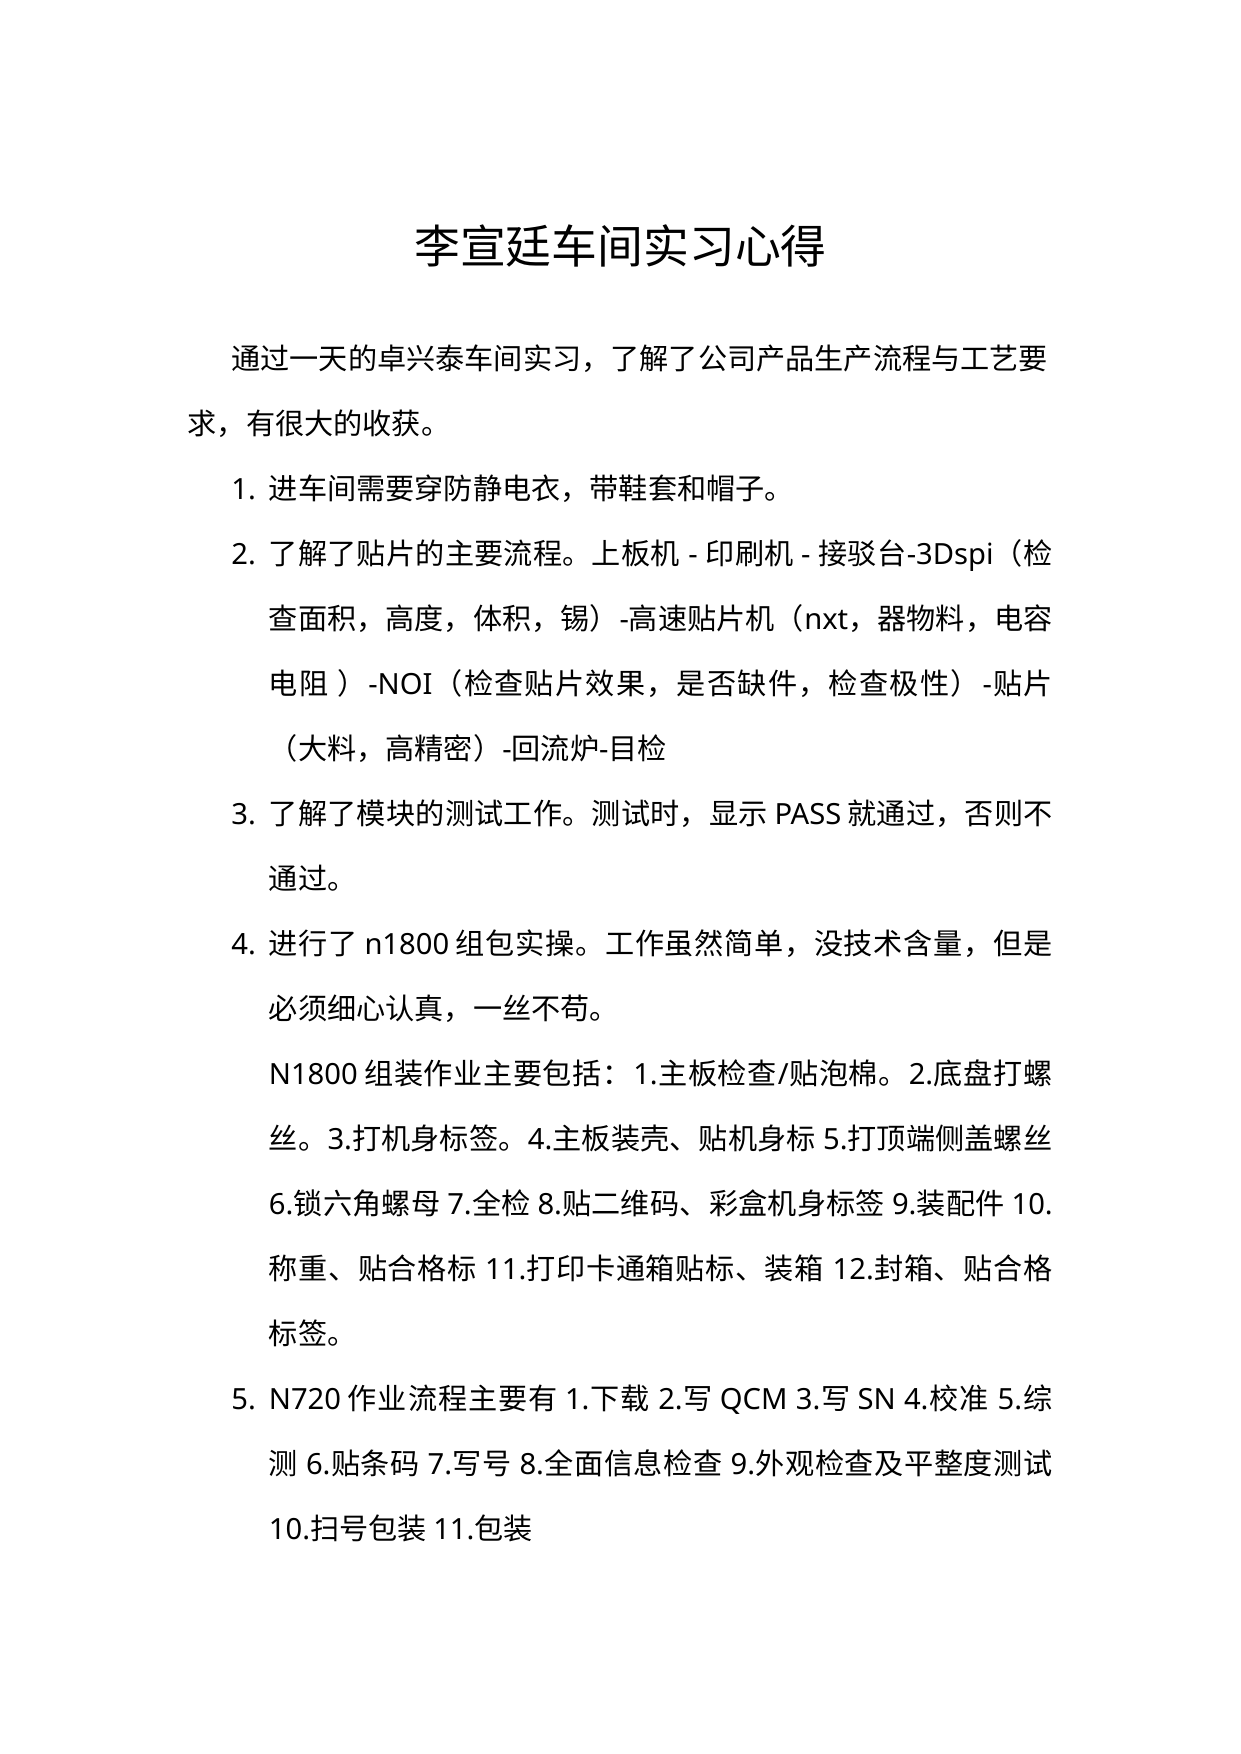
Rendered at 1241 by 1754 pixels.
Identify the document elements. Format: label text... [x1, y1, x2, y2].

list 了解了贴片的主要流程。上板机 - 印刷机 - 接驳台-3Dspi（检查面积，高度，体积，锡）-高速贴片机（nxt，器物料，电容电阻 ）-NOI（检查贴片效果，是否缺件，检查极性）-贴片（大料，高精密）-回流炉-目检 [231, 519, 1053, 779]
list 了解了模块的测试工作。测试时，显示PASS就通过，否则不通过。 [231, 779, 1053, 909]
list 进车间需要穿防静电衣，带鞋套和帽子。 [231, 454, 1053, 519]
text 通过一天的卓兴泰车间实习，了解了公司产品生产流程与工艺要求，有很大的收获。 [187, 324, 1053, 454]
list 进行了n1800组包实操。工作虽然简单，没技术含量，但是必须细心认真，一丝不苟。 [231, 909, 1053, 1039]
list N720作业流程主要有1.下载 2.写QCM 3.写SN 4.校准 5.综测 6.贴条码 7.写号 8.全面信息检查 9.外观检查及平整度测试 10.扫号包装 11.包装 [231, 1364, 1053, 1559]
list N1800组装作业主要包括：1.主板检查/贴泡棉。2.底盘打螺丝。3.打机身标签。4.主板装壳、贴机身标 5.打顶端侧盖螺丝 6.锁六角螺母 7.全检 8.贴二维码、彩盒机身标签 9.装配件 10.称重、贴合格标 11.打印卡通箱贴标、装箱 12.封箱、贴合格标签。 [269, 1039, 1053, 1364]
text 李宣廷车间实习心得 [187, 194, 1053, 292]
